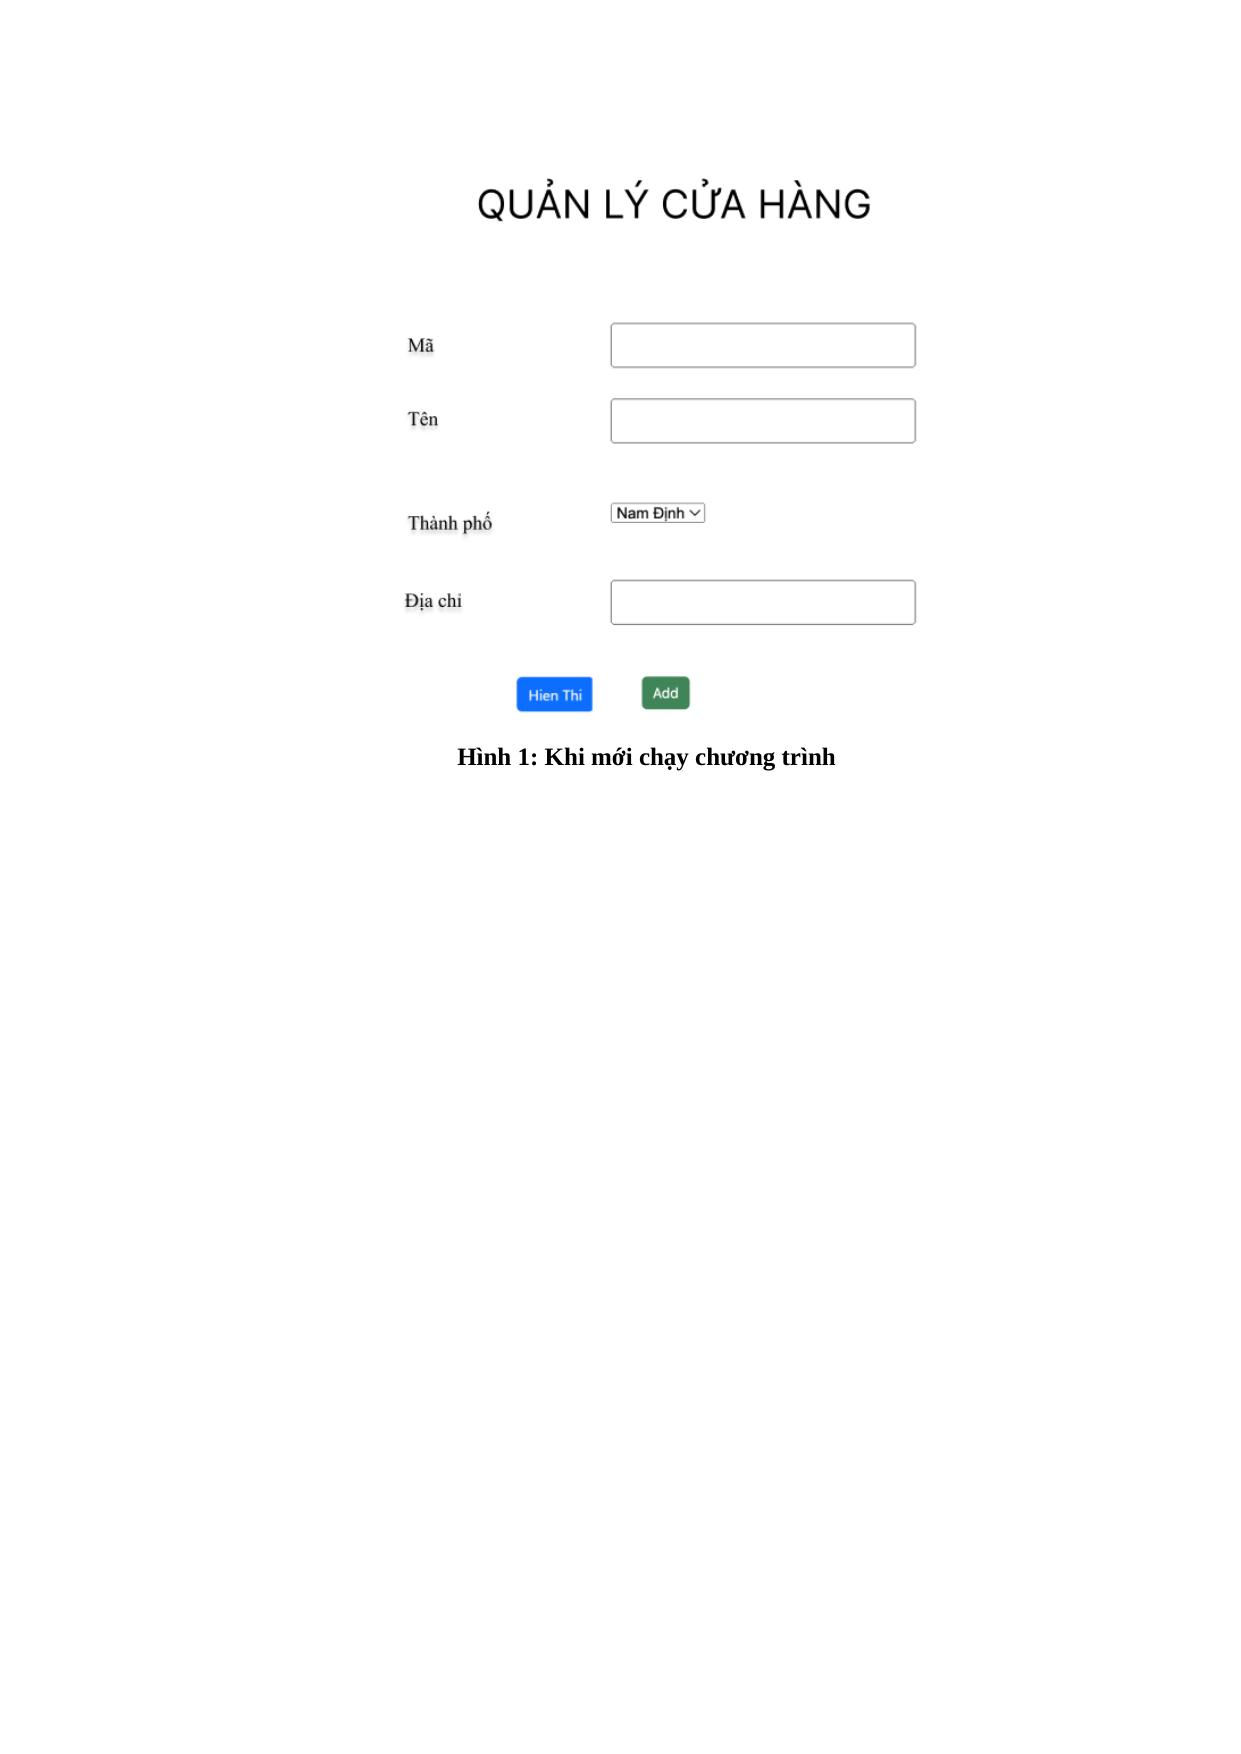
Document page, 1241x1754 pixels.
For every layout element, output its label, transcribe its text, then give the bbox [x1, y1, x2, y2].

picture [177, 118, 1123, 742]
text Hình 1: Khi mới chạy chương trình [177, 742, 1122, 771]
